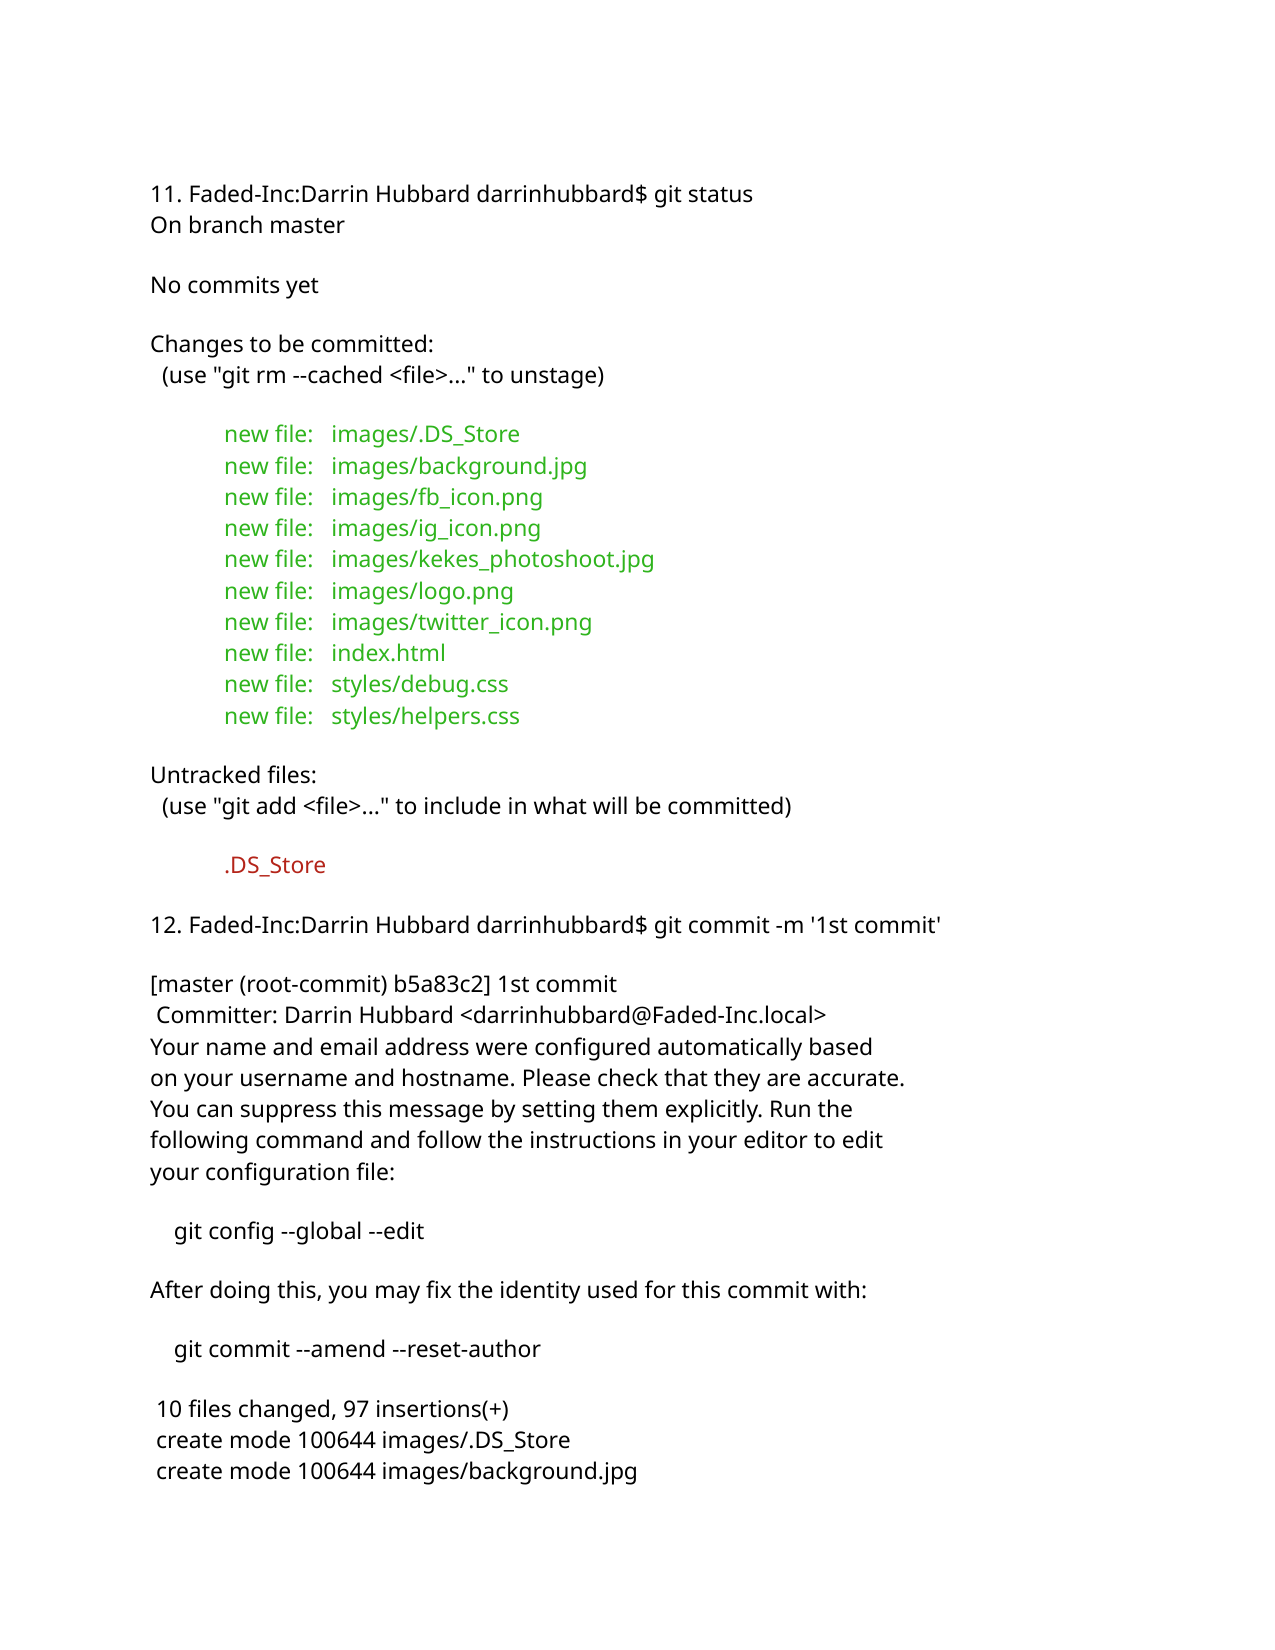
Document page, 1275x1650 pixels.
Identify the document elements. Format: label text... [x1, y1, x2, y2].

text 12. Faded-Inc:Darrin Hubbard darrinhubbard$ git commit -m '1st commit' [150, 914, 1125, 945]
text new file: images/ig_icon.png [150, 515, 1125, 546]
text on your username and hostname. Please check that they are accurate. [150, 1067, 1125, 1099]
text new file: index.html [150, 640, 1125, 671]
text new file: images/kekes_photoshoot.jpg [150, 546, 1125, 577]
text new file: images/logo.png [150, 577, 1125, 609]
text (use "git add <file>..." to include in what will be committed) [150, 794, 1125, 825]
text new file: styles/debug.css [150, 671, 1125, 702]
text On branch master [150, 210, 1125, 241]
text following command and follow the instructions in your editor to edit [150, 1130, 1125, 1161]
text new file: images/fb_icon.png [150, 484, 1125, 515]
text Untracked files: [150, 762, 1125, 794]
text git commit --amend --reset-author [150, 1341, 1125, 1372]
text [master (root-commit) b5a83c2] 1st commit [150, 974, 1125, 1005]
text create mode 100644 images/background.jpg [150, 1464, 1125, 1495]
text new file: images/twitter_icon.png [150, 609, 1125, 640]
text 11. Faded-Inc:Darrin Hubbard darrinhubbard$ git status [150, 179, 1125, 210]
text git config --global --edit [150, 1221, 1125, 1252]
text After doing this, you may fix the identity used for this commit with: [150, 1281, 1125, 1312]
text .DS_Store [150, 854, 1125, 885]
text Committer: Darrin Hubbard <darrinhubbard@Faded-Inc.local> [150, 1005, 1125, 1036]
text create mode 100644 images/.DS_Store [150, 1432, 1125, 1464]
text Your name and email address were configured automatically based [150, 1036, 1125, 1067]
text You can suppress this message by setting them explicitly. Run the [150, 1099, 1125, 1130]
text Changes to be committed: [150, 330, 1125, 361]
text No commits yet [150, 270, 1125, 301]
text 10 files changed, 97 insertions(+) [150, 1401, 1125, 1432]
text new file: styles/helpers.css [150, 702, 1125, 734]
text your configuration file: [150, 1161, 1125, 1192]
text new file: images/background.jpg [150, 452, 1125, 484]
text new file: images/.DS_Store [150, 421, 1125, 452]
text (use "git rm --cached <file>..." to unstage) [150, 361, 1125, 392]
